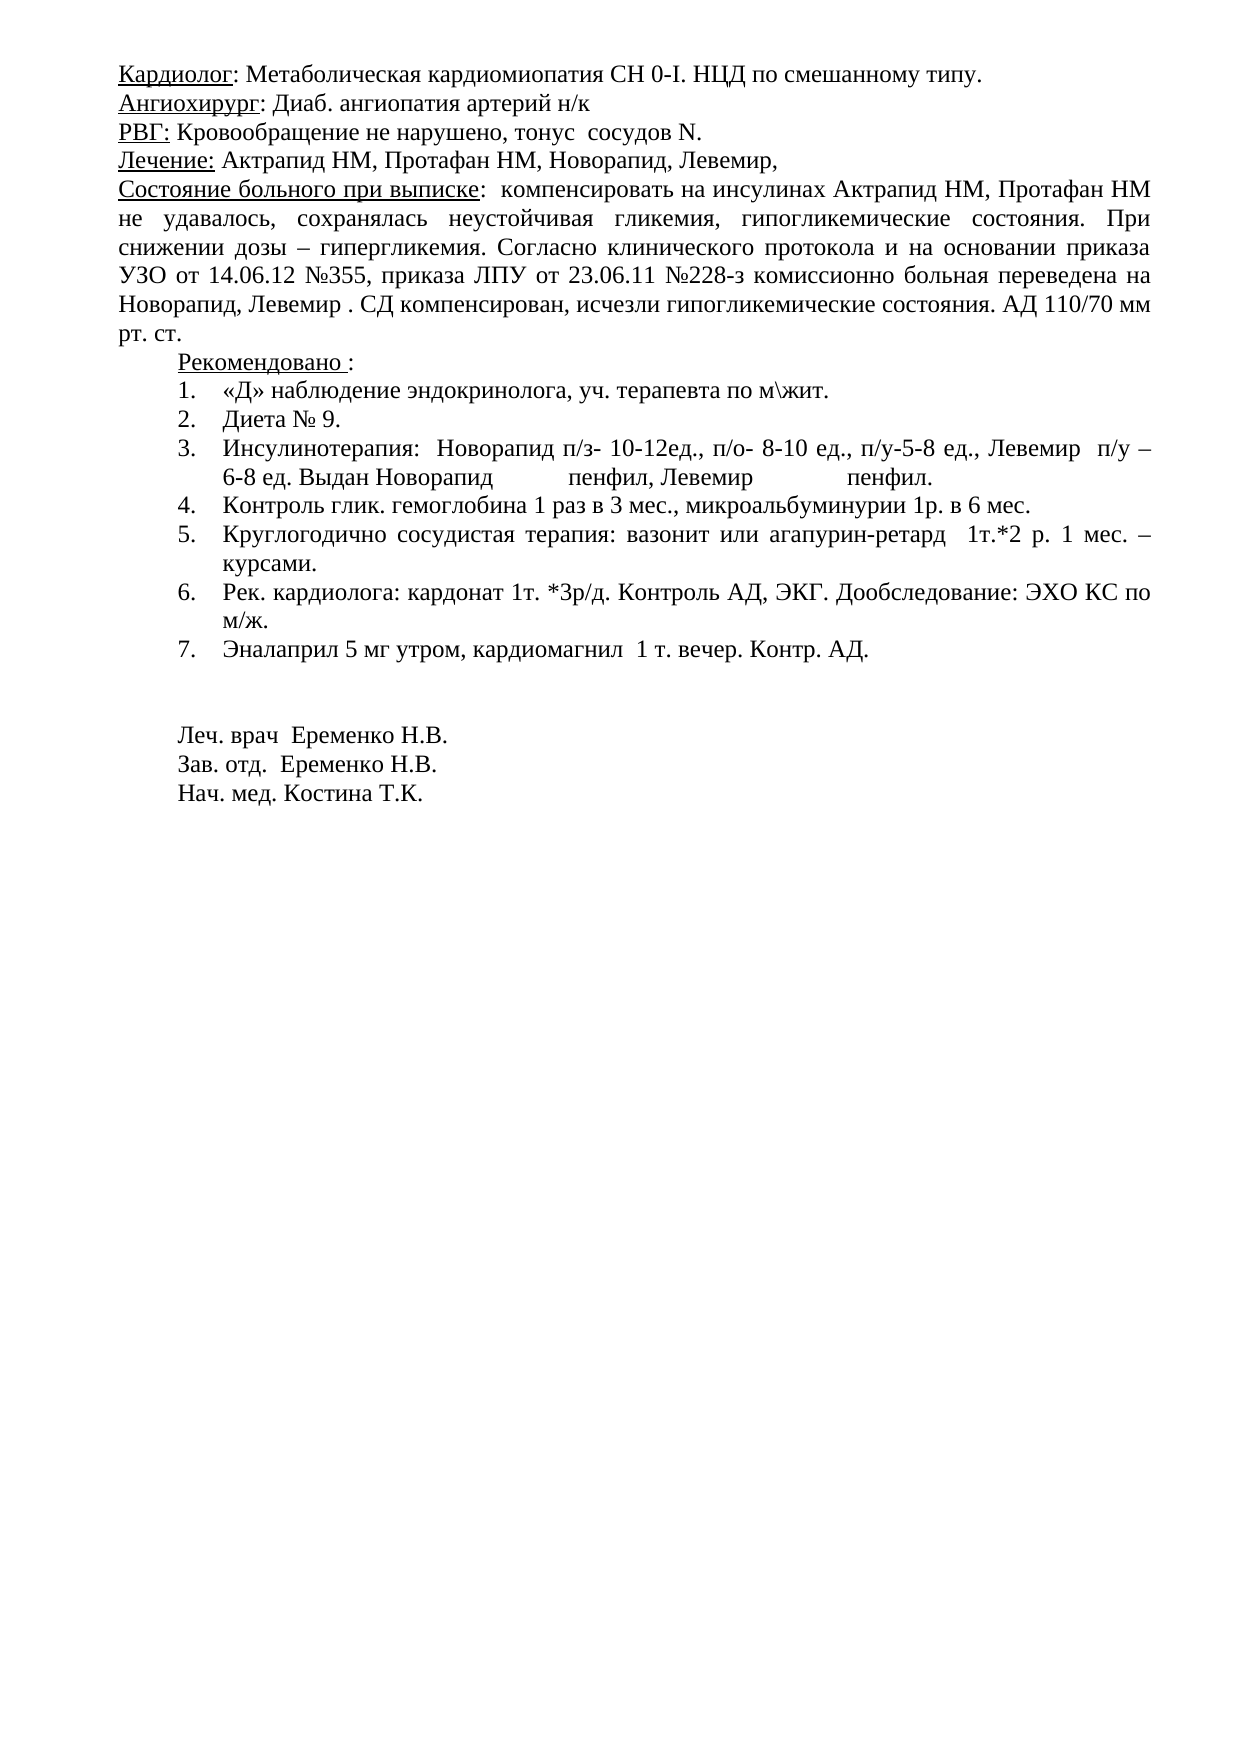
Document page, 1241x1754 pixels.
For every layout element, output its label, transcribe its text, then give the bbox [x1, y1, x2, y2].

text Рекомендовано : [177, 347, 1152, 375]
text Лечение: Актрапид НМ, Протафан НМ, Новорапид, Левемир, [118, 145, 1152, 174]
text Кардиолог: Метаболическая кардиомиопатия СН 0-I. НЦД по смешанному типу. [118, 59, 1152, 88]
list «Д» наблюдение эндокринолога, уч. терапевта по м\жит. [177, 375, 1152, 404]
text Ангиохирург: Диаб. ангиопатия артерий н/к [118, 88, 1152, 117]
list Диета № 9. [177, 404, 1152, 433]
subtitle Леч. врач Еременко Н.В. [177, 720, 1152, 749]
list Эналаприл 5 мг утром, кардиомагнил 1 т. вечер. Контр. АД. [177, 634, 1152, 663]
list Контроль глик. гемоглобина 1 раз в 3 мес., микроальбуминурии 1р. в 6 мес. [177, 490, 1152, 519]
text Нач. мед. Костина Т.К. [177, 778, 1152, 807]
text РВГ: Кровообращение не нарушено, тонус сосудов N. [118, 117, 1152, 145]
list Круглогодично сосудистая терапия: вазонит или агапурин-ретард 1т.*2 р. 1 мес. – курсами. [177, 519, 1152, 577]
list Рек. кардиолога: кардонат 1т. *3р/д. Контроль АД, ЭКГ. Дообследование: ЭХО КС по м/ж. [177, 577, 1152, 634]
text Зав. отд. Еременко Н.В. [177, 749, 1152, 778]
text Состояние больного при выписке: компенсировать на инсулинах Актрапид НМ, Протафан НМ не удавалось, сохранялась неустойчивая гликемия, гипогликемические состояния. При снижении дозы – гипергликемия. Согласно клинического протокола и на основании приказа УЗО от 14.06.12 №355, приказа ЛПУ от 23.06.11 №228-з комиссионно больная переведена на Новорапид, Левемир . СД компенсирован, исчезли гипогликемические состояния. АД 110/70 мм рт. ст. [118, 174, 1152, 347]
list Инсулинотерапия: Новорапид п/з- 10-12ед., п/о- 8-10 ед., п/у-5-8 ед., Левемир п/у – 6-8 ед. Выдан Новорапид пенфил, Левемир пенфил. [177, 433, 1152, 490]
